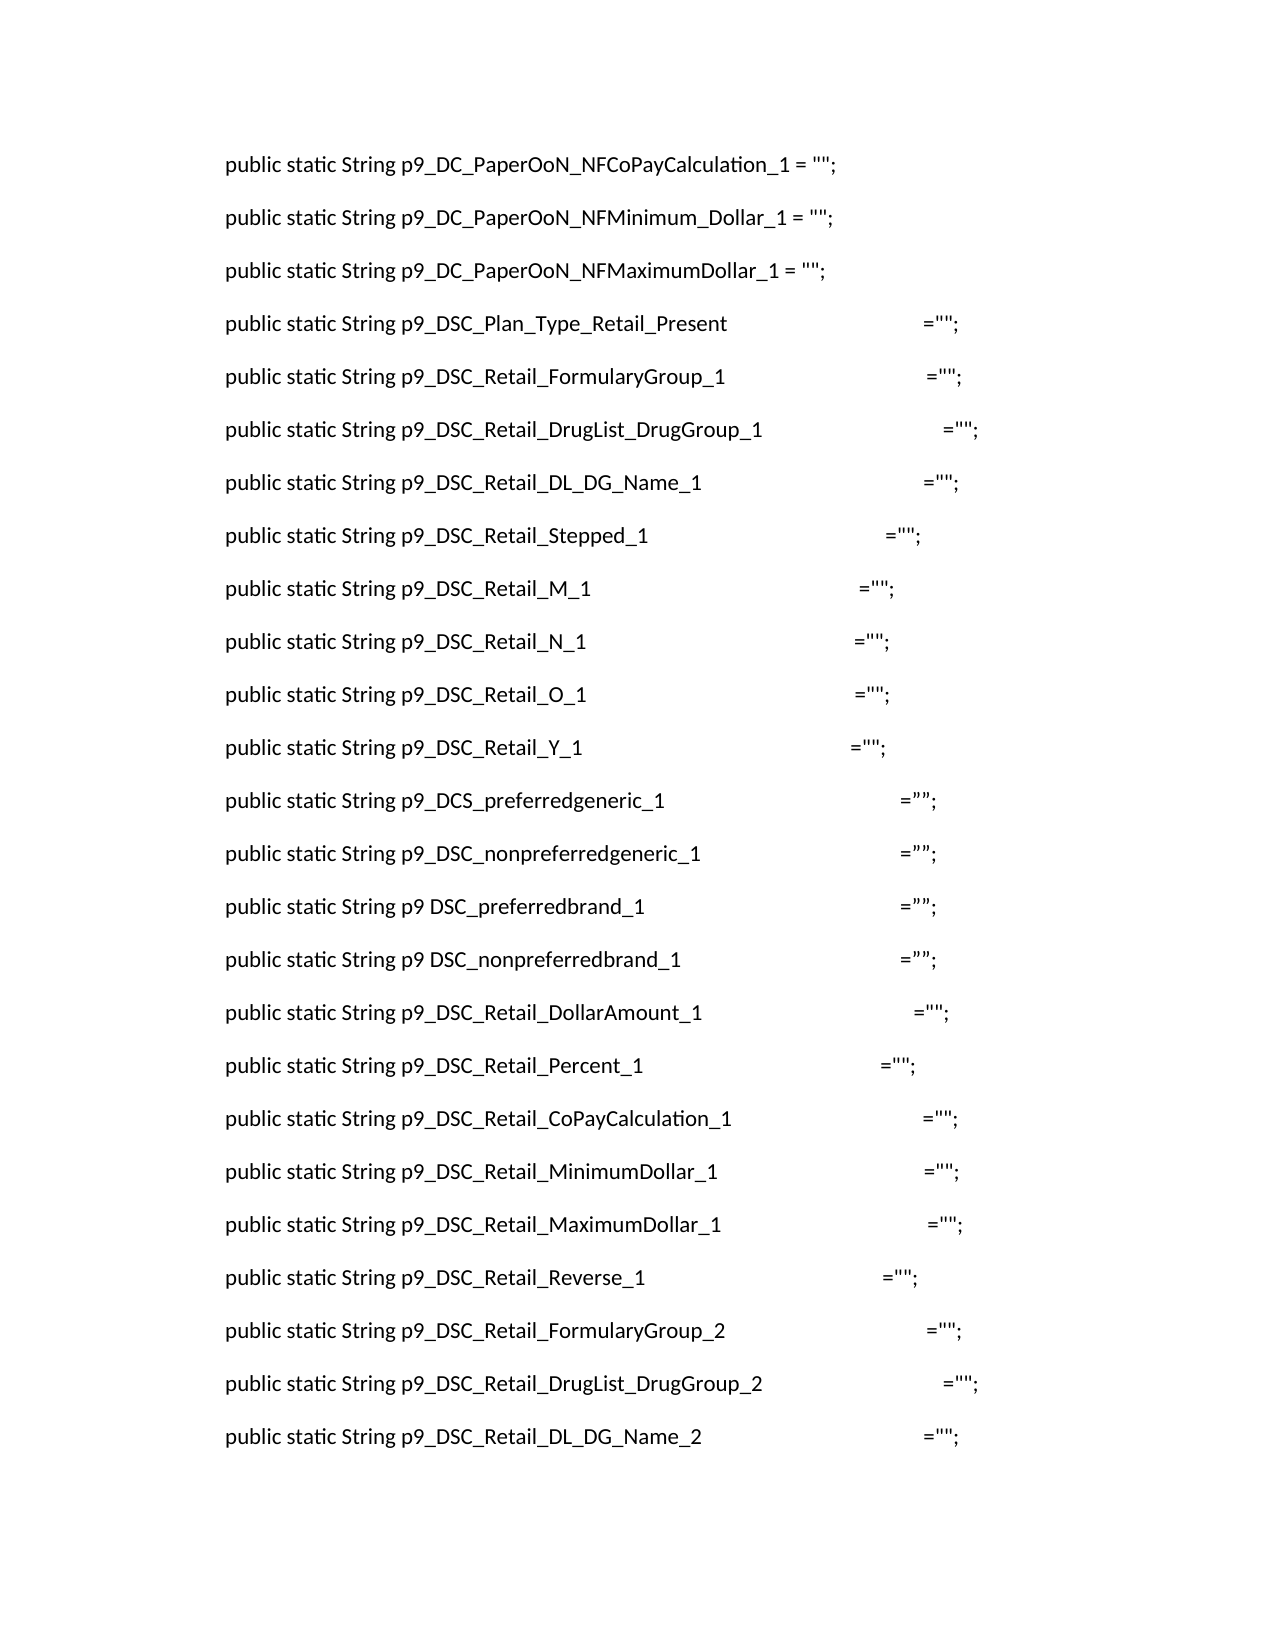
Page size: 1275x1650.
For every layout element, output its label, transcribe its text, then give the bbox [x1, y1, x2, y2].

text public static String p9_DSC_Retail_MinimumDollar_1 =""; [150, 1157, 1125, 1185]
text public static String p9_DSC_Retail_FormularyGroup_1 =""; [150, 362, 1125, 390]
text public static String p9_DC_PaperOoN_NFMaximumDollar_1 = ""; [150, 256, 1125, 284]
text public static String p9_DSC_Retail_O_1 =""; [150, 680, 1125, 708]
text public static String p9_DC_PaperOoN_NFCoPayCalculation_1 = ""; [150, 150, 1125, 178]
text public static String p9 DSC_preferredbrand_1 =””; [150, 892, 1125, 920]
text public static String p9_DSC_Retail_CoPayCalculation_1 =""; [150, 1104, 1125, 1132]
text public static String p9_DSC_Retail_M_1 =""; [150, 574, 1125, 602]
text public static String p9_DSC_Retail_Percent_1 =""; [150, 1051, 1125, 1079]
text public static String p9_DSC_Retail_Y_1 =""; [150, 733, 1125, 761]
text public static String p9_DSC_Retail_Reverse_1 =""; [150, 1263, 1125, 1291]
text public static String p9 DSC_nonpreferredbrand_1 =””; [150, 945, 1125, 973]
text public static String p9_DSC_Retail_N_1 =""; [150, 627, 1125, 655]
text public static String p9_DSC_Retail_Stepped_1 =""; [150, 521, 1125, 549]
text public static String p9_DSC_Retail_DL_DG_Name_1 =""; [150, 468, 1125, 496]
text public static String p9_DSC_Retail_DrugList_DrugGroup_1 =""; [150, 415, 1125, 443]
text public static String p9_DSC_nonpreferredgeneric_1 =””; [150, 839, 1125, 867]
text public static String p9_DCS_preferredgeneric_1 =””; [150, 786, 1125, 814]
text public static String p9_DSC_Retail_DollarAmount_1 =""; [150, 998, 1125, 1026]
text public static String p9_DSC_Retail_FormularyGroup_2 =""; [150, 1316, 1125, 1344]
text public static String p9_DC_PaperOoN_NFMinimum_Dollar_1 = ""; [150, 203, 1125, 231]
text public static String p9_DSC_Retail_DL_DG_Name_2 =""; [150, 1422, 1125, 1451]
text public static String p9_DSC_Plan_Type_Retail_Present =""; [150, 309, 1125, 337]
text public static String p9_DSC_Retail_DrugList_DrugGroup_2 =""; [150, 1369, 1125, 1397]
text public static String p9_DSC_Retail_MaximumDollar_1 =""; [150, 1210, 1125, 1238]
